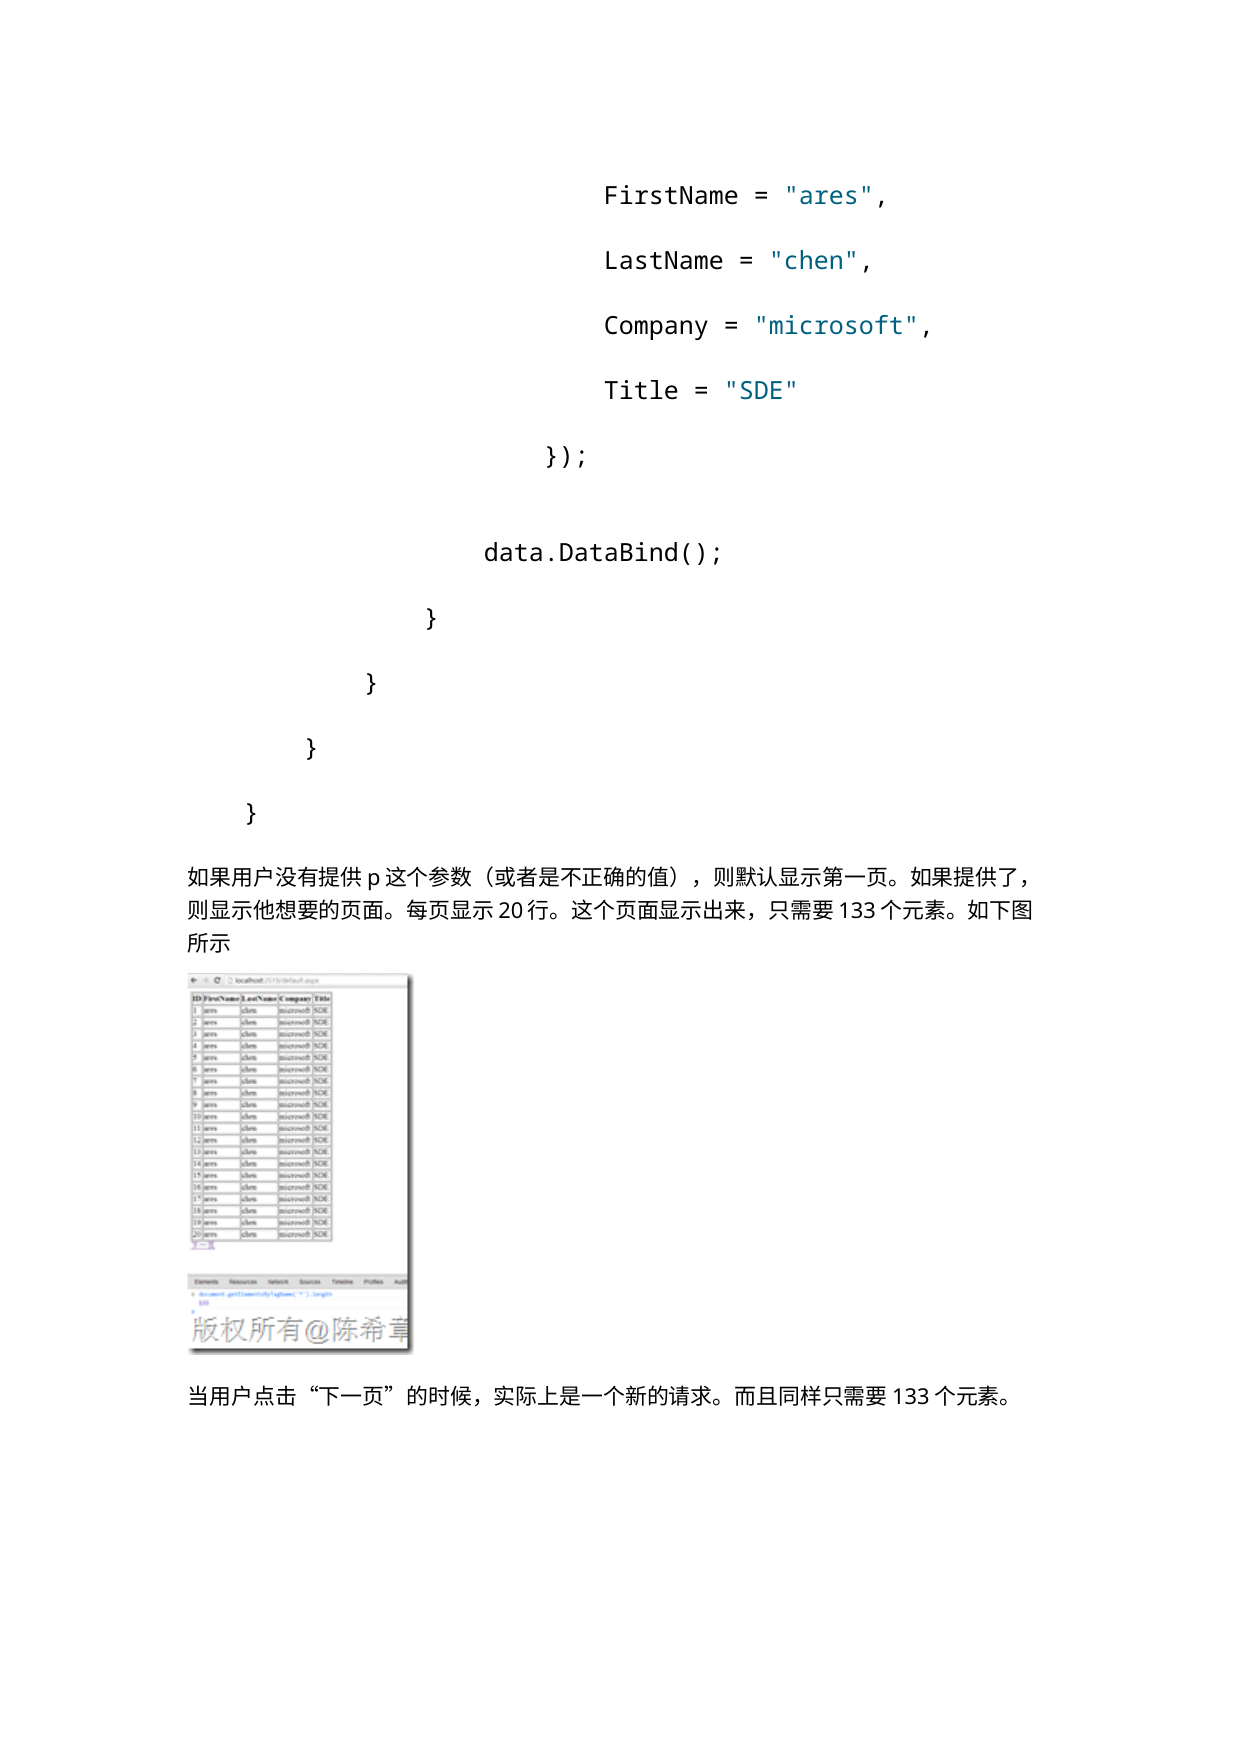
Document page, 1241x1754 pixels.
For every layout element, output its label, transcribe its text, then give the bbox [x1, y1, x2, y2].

text } [244, 779, 1053, 844]
picture [187, 973, 414, 1355]
text data.DataBind(); [244, 519, 1053, 584]
text 如果用户没有提供p这个参数（或者是不正确的值），则默认显示第一页。如果提供了，则显示他想要的页面。每页显示20行。这个页面显示出来，只需要133个元素。如下图所示 [187, 860, 1053, 958]
text LastName = "chen", [244, 227, 1053, 292]
text } [244, 584, 1053, 649]
text 当用户点击“下一页”的时候，实际上是一个新的请求。而且同样只需要133个元素。 [187, 1379, 1053, 1411]
text } [244, 714, 1053, 779]
text Company = "microsoft", [244, 292, 1053, 357]
text Title = "SDE" [244, 357, 1053, 422]
text } [244, 649, 1053, 714]
text FirstName = "ares", [244, 162, 1053, 227]
text }); [244, 422, 1053, 487]
